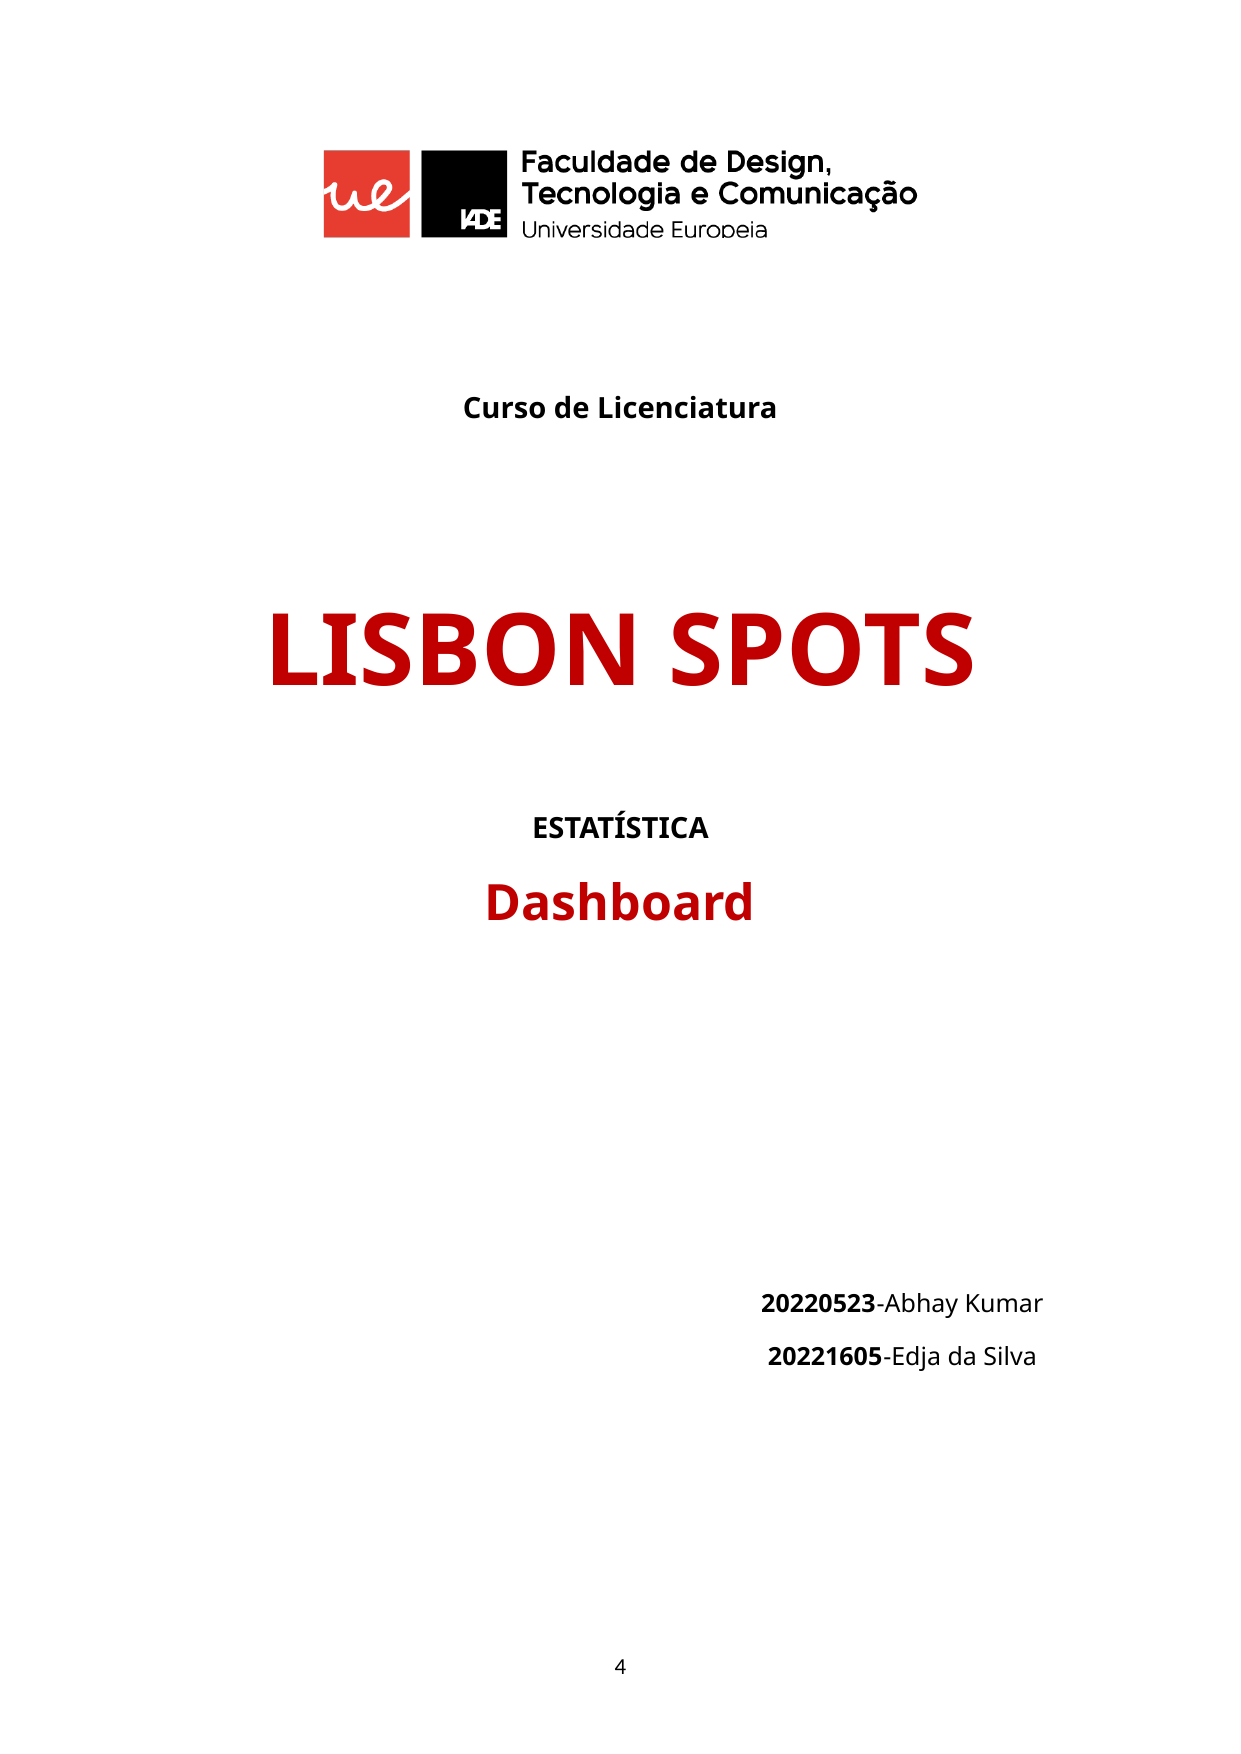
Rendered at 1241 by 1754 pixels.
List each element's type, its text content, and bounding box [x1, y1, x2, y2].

text 20220523-Abhay Kumar [150, 1286, 1090, 1320]
text 20221605-Edja da Silva [150, 1339, 1090, 1373]
text LISBON SPOTS [150, 578, 1090, 715]
text ESTATÍSTICA [150, 808, 1090, 847]
text Curso de Licenciatura [150, 388, 1090, 427]
picture [320, 150, 920, 238]
text Dashboard [150, 867, 1090, 935]
